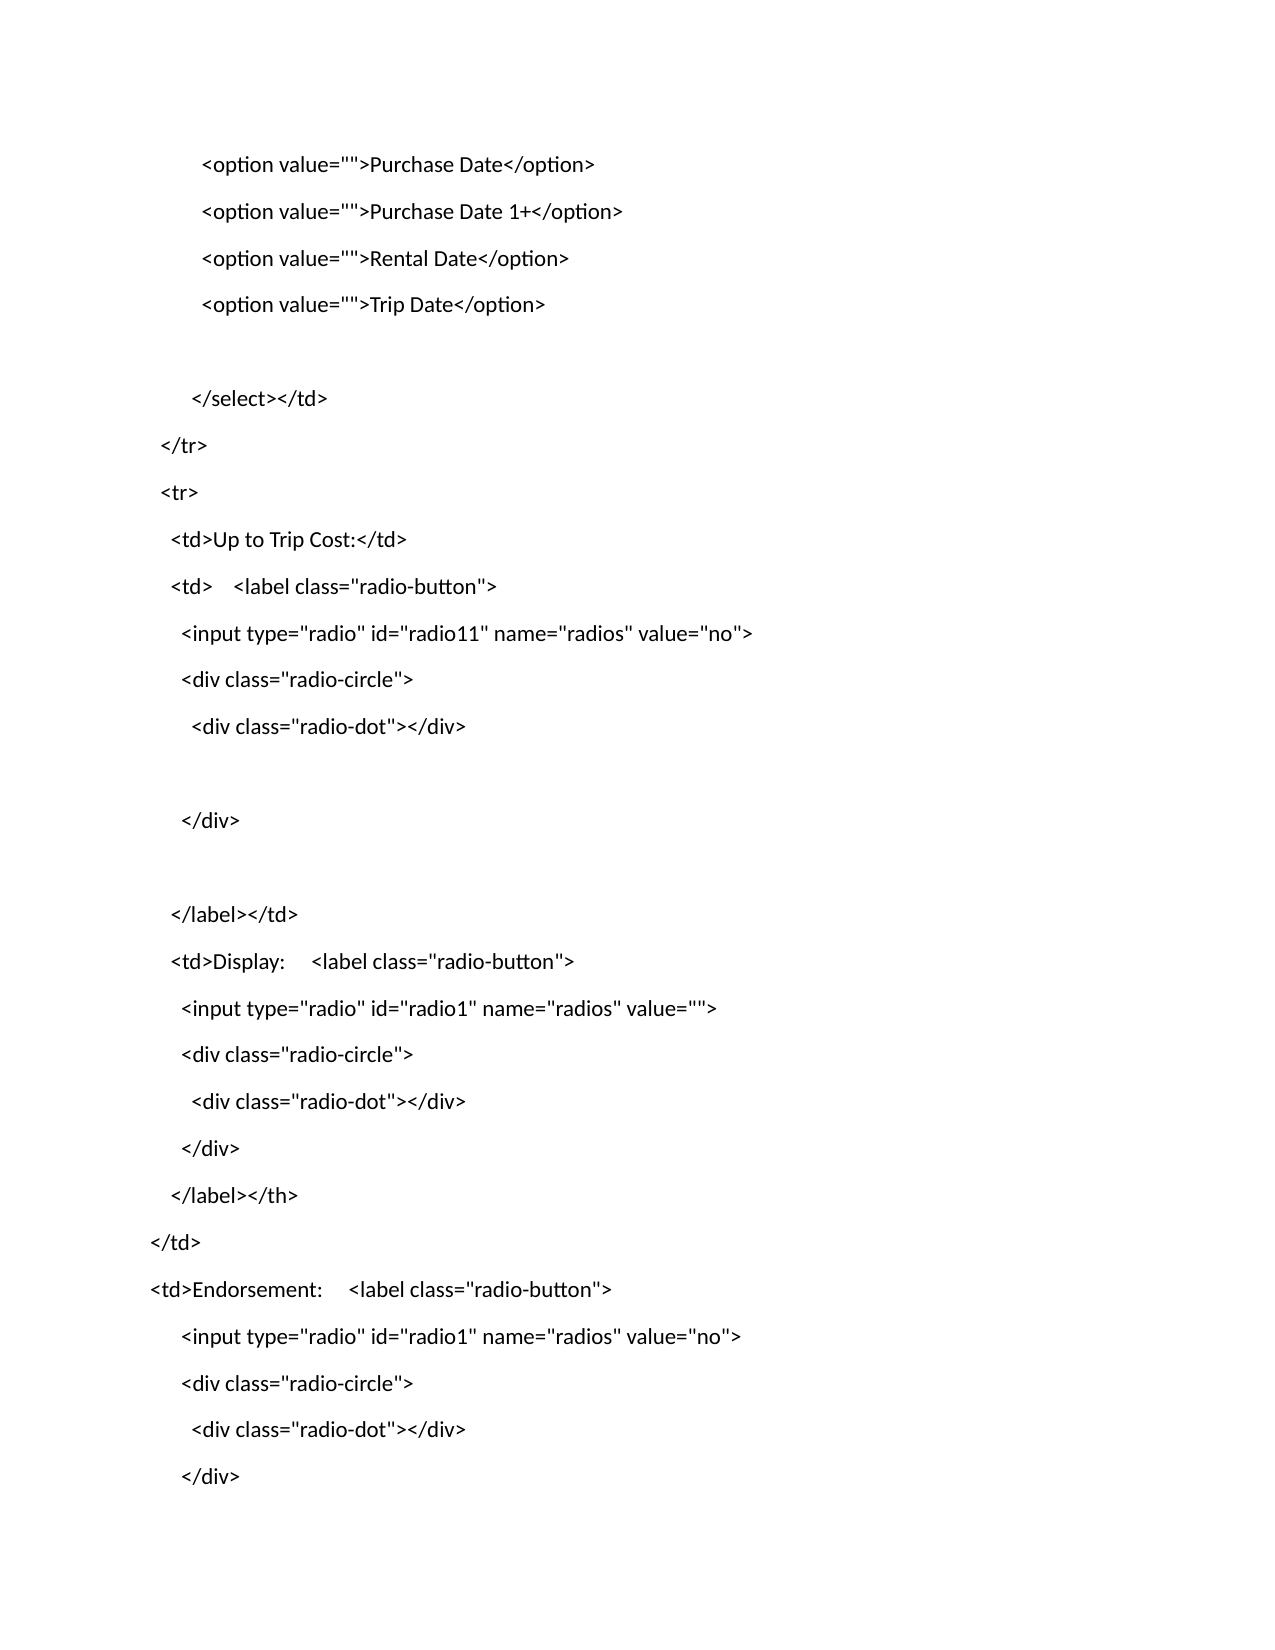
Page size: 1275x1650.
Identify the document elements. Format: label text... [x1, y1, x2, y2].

text </div> [150, 806, 1125, 834]
text <div class="radio-dot"></div> [150, 1087, 1125, 1116]
text <input type="radio" id="radio1" name="radios" value=""> [150, 994, 1125, 1022]
text <td> <label class="radio-button"> [150, 572, 1125, 600]
text </td> [150, 1228, 1125, 1256]
text <td>Display: <label class="radio-button"> [150, 947, 1125, 975]
text <div class="radio-circle"> [150, 666, 1125, 694]
text <tr> [150, 478, 1125, 506]
text </label></th> [150, 1181, 1125, 1209]
text <option value="">Rental Date</option> [150, 244, 1125, 272]
text <option value="">Trip Date</option> [150, 291, 1125, 319]
text <div class="radio-circle"> [150, 1369, 1125, 1397]
text </div> [150, 1134, 1125, 1162]
text <div class="radio-dot"></div> [150, 712, 1125, 741]
text <input type="radio" id="radio11" name="radios" value="no"> [150, 619, 1125, 647]
text <option value="">Purchase Date</option> [150, 150, 1125, 178]
text </label></td> [150, 900, 1125, 928]
text </select></td> [150, 384, 1125, 412]
text <td>Up to Trip Cost:</td> [150, 525, 1125, 553]
text <input type="radio" id="radio1" name="radios" value="no"> [150, 1322, 1125, 1350]
text <div class="radio-dot"></div> [150, 1416, 1125, 1444]
text <option value="">Purchase Date 1+</option> [150, 197, 1125, 225]
text </div> [150, 1462, 1125, 1491]
text <td>Endorsement: <label class="radio-button"> [150, 1275, 1125, 1303]
text </tr> [150, 431, 1125, 459]
text <div class="radio-circle"> [150, 1041, 1125, 1069]
